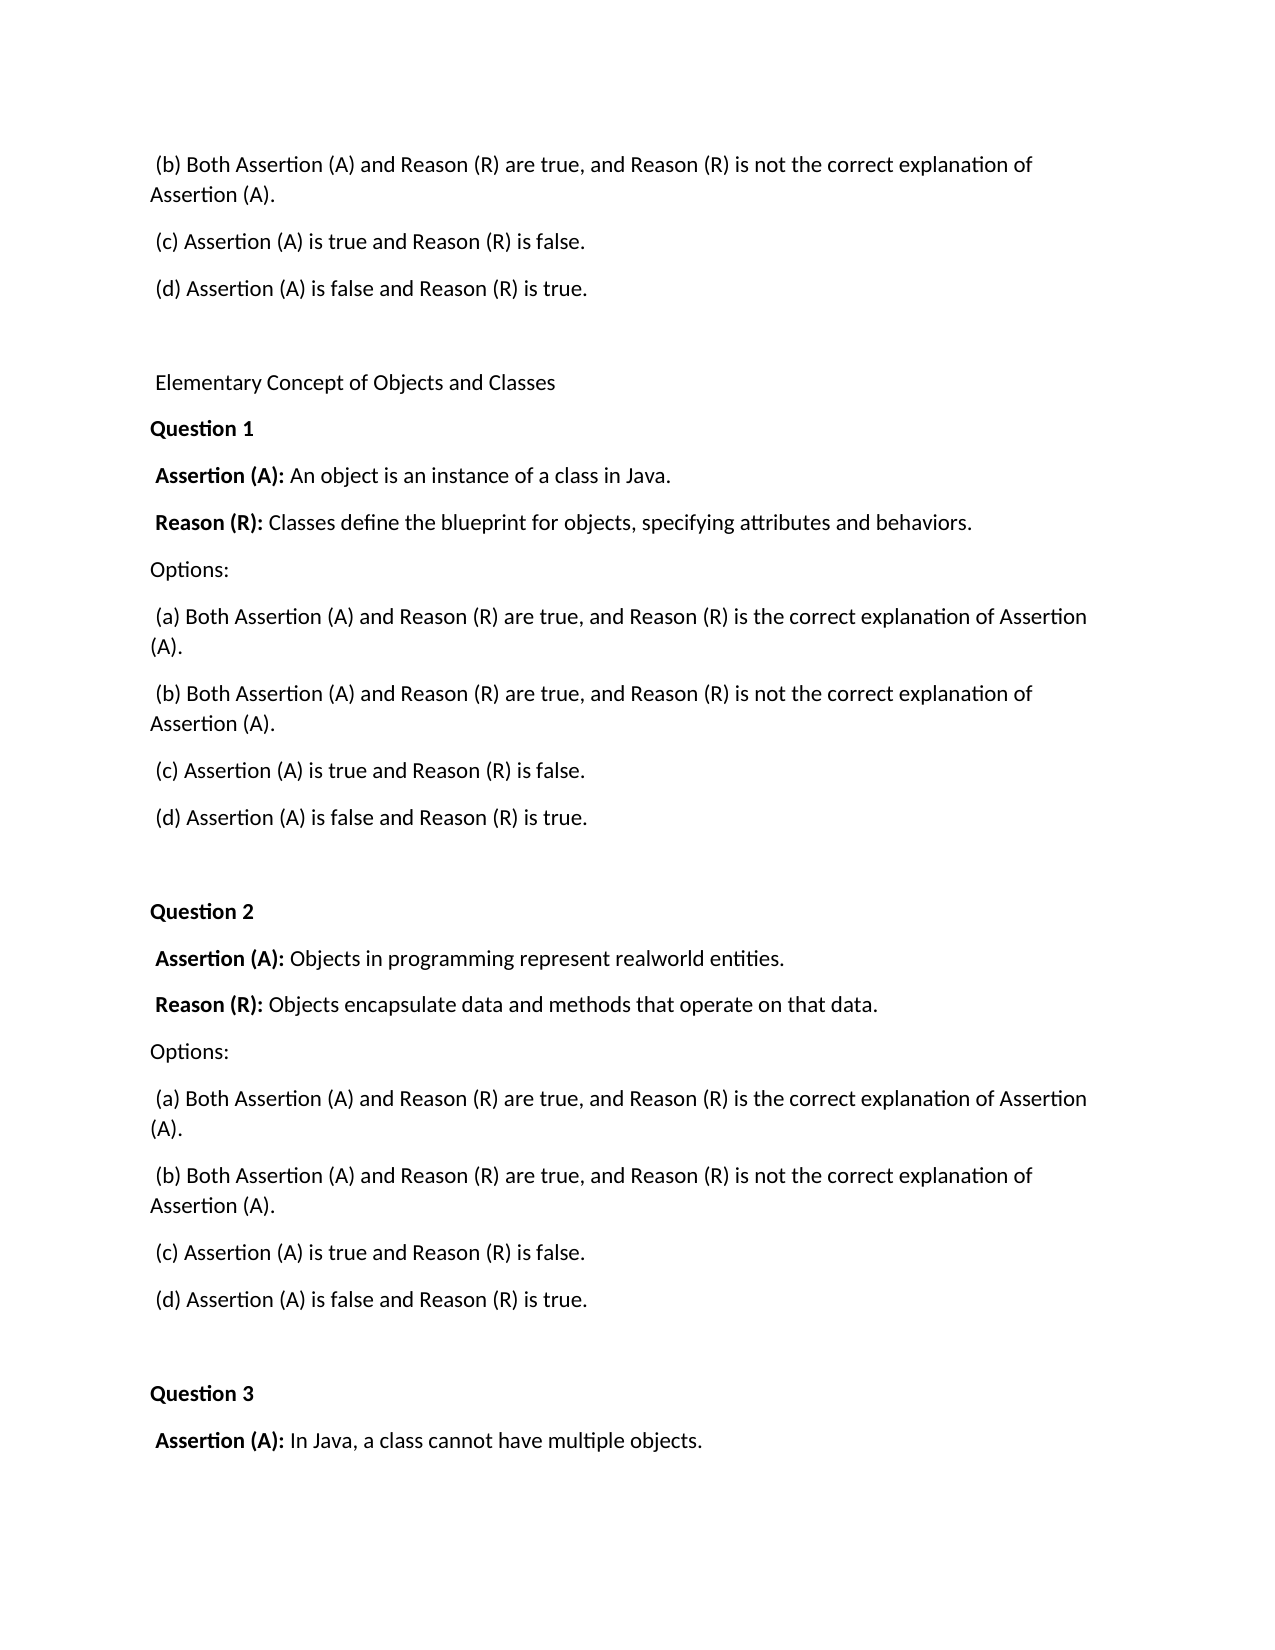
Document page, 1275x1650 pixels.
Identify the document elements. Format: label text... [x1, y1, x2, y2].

text Options: [150, 1037, 1125, 1066]
text (c) Assertion (A) is true and Reason (R) is false. [150, 1238, 1125, 1267]
text (b) Both Assertion (A) and Reason (R) are true, and Reason (R) is not the correct explanation of Assertion (A). [150, 150, 1125, 208]
text Question 3 [150, 1379, 1125, 1407]
text (d) Assertion (A) is false and Reason (R) is true. [150, 1285, 1125, 1313]
text (b) Both Assertion (A) and Reason (R) are true, and Reason (R) is not the correct explanation of Assertion (A). [150, 1161, 1125, 1220]
text (b) Both Assertion (A) and Reason (R) are true, and Reason (R) is not the correct explanation of Assertion (A). [150, 679, 1125, 737]
text Assertion (A): Objects in programming represent realworld entities. [150, 944, 1125, 972]
text Question 2 [150, 897, 1125, 925]
text Elementary Concept of Objects and Classes [150, 368, 1125, 396]
text (a) Both Assertion (A) and Reason (R) are true, and Reason (R) is the correct explanation of Assertion (A). [150, 1084, 1125, 1143]
text (c) Assertion (A) is true and Reason (R) is false. [150, 756, 1125, 784]
text (a) Both Assertion (A) and Reason (R) are true, and Reason (R) is the correct explanation of Assertion (A). [150, 602, 1125, 660]
text Question 1 [150, 414, 1125, 443]
text Assertion (A): In Java, a class cannot have multiple objects. [150, 1426, 1125, 1454]
text Options: [150, 555, 1125, 583]
text (d) Assertion (A) is false and Reason (R) is true. [150, 803, 1125, 831]
text Reason (R): Classes define the blueprint for objects, specifying attributes and behaviors. [150, 508, 1125, 536]
text (d) Assertion (A) is false and Reason (R) is true. [150, 274, 1125, 302]
text (c) Assertion (A) is true and Reason (R) is false. [150, 227, 1125, 255]
text Assertion (A): An object is an instance of a class in Java. [150, 461, 1125, 489]
text Reason (R): Objects encapsulate data and methods that operate on that data. [150, 991, 1125, 1019]
